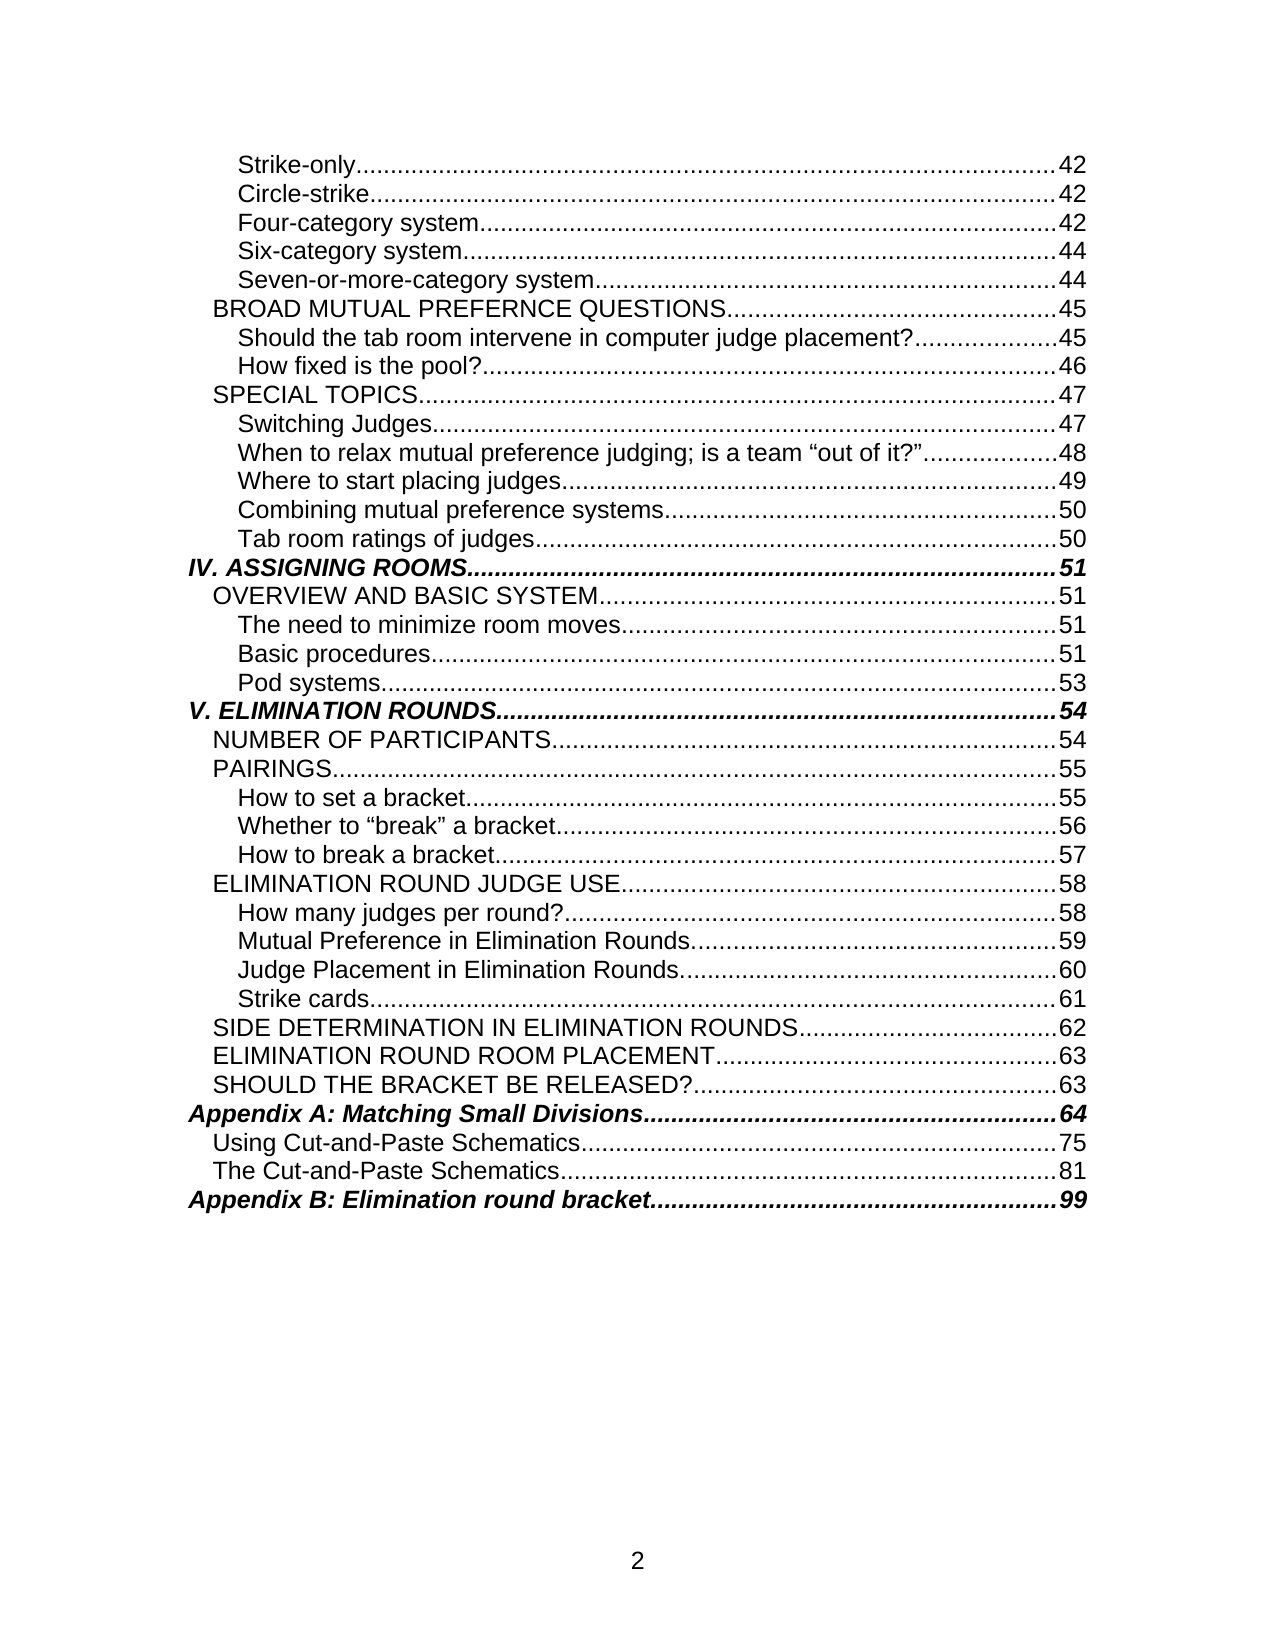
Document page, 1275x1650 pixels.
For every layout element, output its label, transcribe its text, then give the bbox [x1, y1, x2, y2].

text SHOULD THE BRACKET BE RELEASED? 63 [212, 1070, 1087, 1099]
text Appendix B: Elimination round bracket. 99 [187, 1185, 1087, 1214]
text How to set a bracket 55 [237, 782, 1087, 811]
text Basic procedures 51 [237, 639, 1087, 667]
text Appendix A: Matching Small Divisions 64 [187, 1099, 1087, 1127]
text ELIMINATION ROUND ROOM PLACEMENT 63 [212, 1041, 1087, 1070]
text Judge Placement in Elimination Rounds. 60 [237, 955, 1087, 984]
text Combining mutual preference systems 50 [237, 495, 1087, 524]
text How fixed is the pool? 46 [237, 351, 1087, 380]
text The need to minimize room moves 51 [237, 610, 1087, 639]
text Circle-strike 42 [237, 179, 1087, 207]
text Six-category system 44 [237, 236, 1087, 265]
text OVERVIEW AND BASIC SYSTEM 51 [212, 581, 1087, 610]
text Mutual Preference in Elimination Rounds. 59 [237, 926, 1087, 955]
text Should the tab room intervene in computer judge placement? 45 [237, 322, 1087, 351]
text The Cut-and-Paste Schematics 81 [212, 1156, 1087, 1185]
text IV. ASSIGNING ROOMS 51 [187, 552, 1087, 581]
text Strike-only 42 [237, 150, 1087, 179]
text Pod systems 53 [237, 667, 1087, 696]
text NUMBER OF PARTICIPANTS 54 [212, 725, 1087, 754]
text Seven-or-more-category system 44 [237, 265, 1087, 294]
text ELIMINATION ROUND JUDGE USE 58 [212, 869, 1087, 897]
text Four-category system 42 [237, 207, 1087, 236]
text BROAD MUTUAL PREFERNCE QUESTIONS 45 [212, 294, 1087, 322]
text PAIRINGS 55 [212, 754, 1087, 782]
text Where to start placing judges 49 [237, 466, 1087, 495]
text SIDE DETERMINATION IN ELIMINATION ROUNDS 62 [212, 1012, 1087, 1041]
text Tab room ratings of judges 50 [237, 524, 1087, 552]
text V. ELIMINATION ROUNDS 54 [187, 696, 1087, 725]
text When to relax mutual preference judging; is a team “out of it?” 48 [237, 437, 1087, 466]
text How to break a bracket 57 [237, 840, 1087, 869]
text Using Cut-and-Paste Schematics 75 [212, 1127, 1087, 1156]
text How many judges per round? 58 [237, 897, 1087, 926]
text Whether to “break” a bracket 56 [237, 811, 1087, 840]
text Strike cards. 61 [237, 984, 1087, 1012]
text SPECIAL TOPICS 47 [212, 380, 1087, 409]
text Switching Judges 47 [237, 409, 1087, 437]
